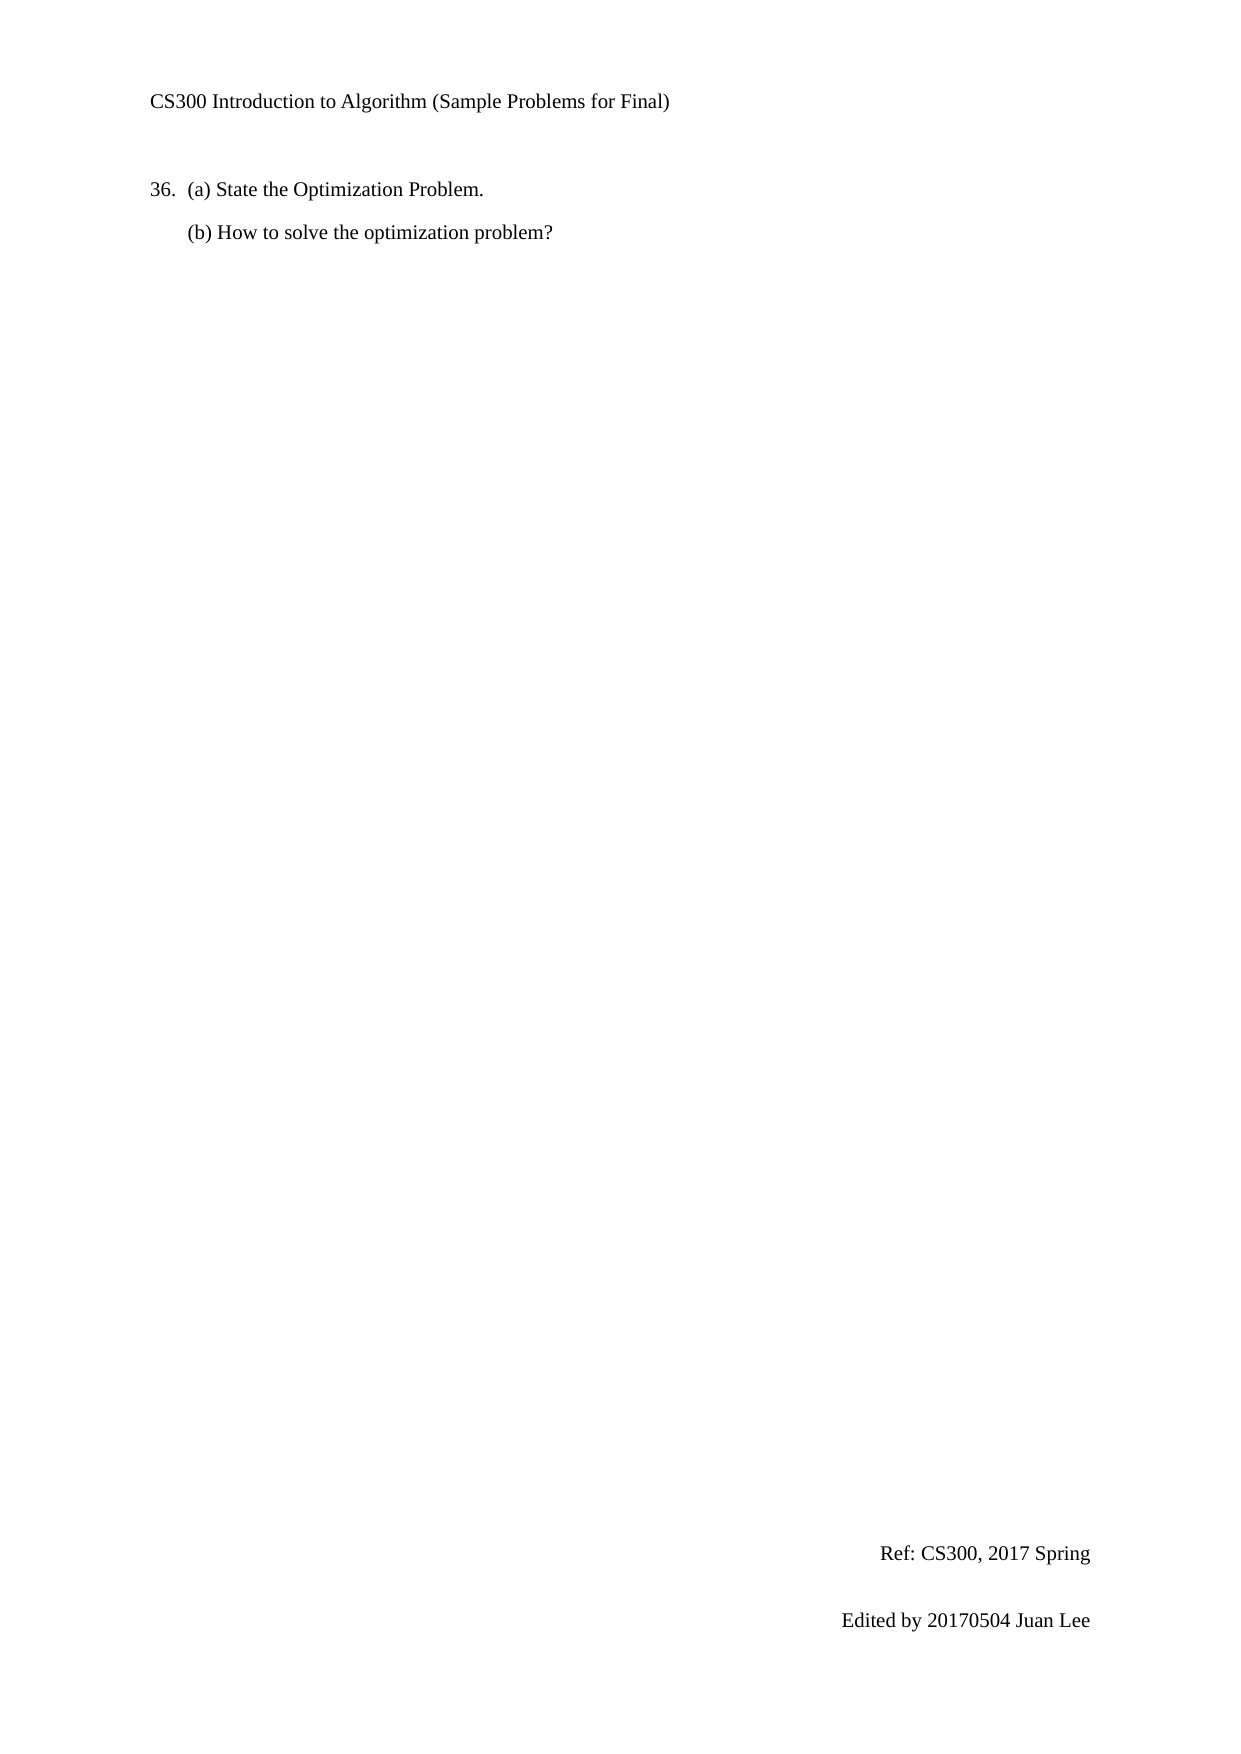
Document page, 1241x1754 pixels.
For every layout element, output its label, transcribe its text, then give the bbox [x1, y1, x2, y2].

list (b) How to solve the optimization problem? [187, 220, 1090, 244]
text Ref: CS300, 2017 Spring [150, 1541, 1090, 1564]
list (a) State the Optimization Problem. [150, 177, 1090, 201]
